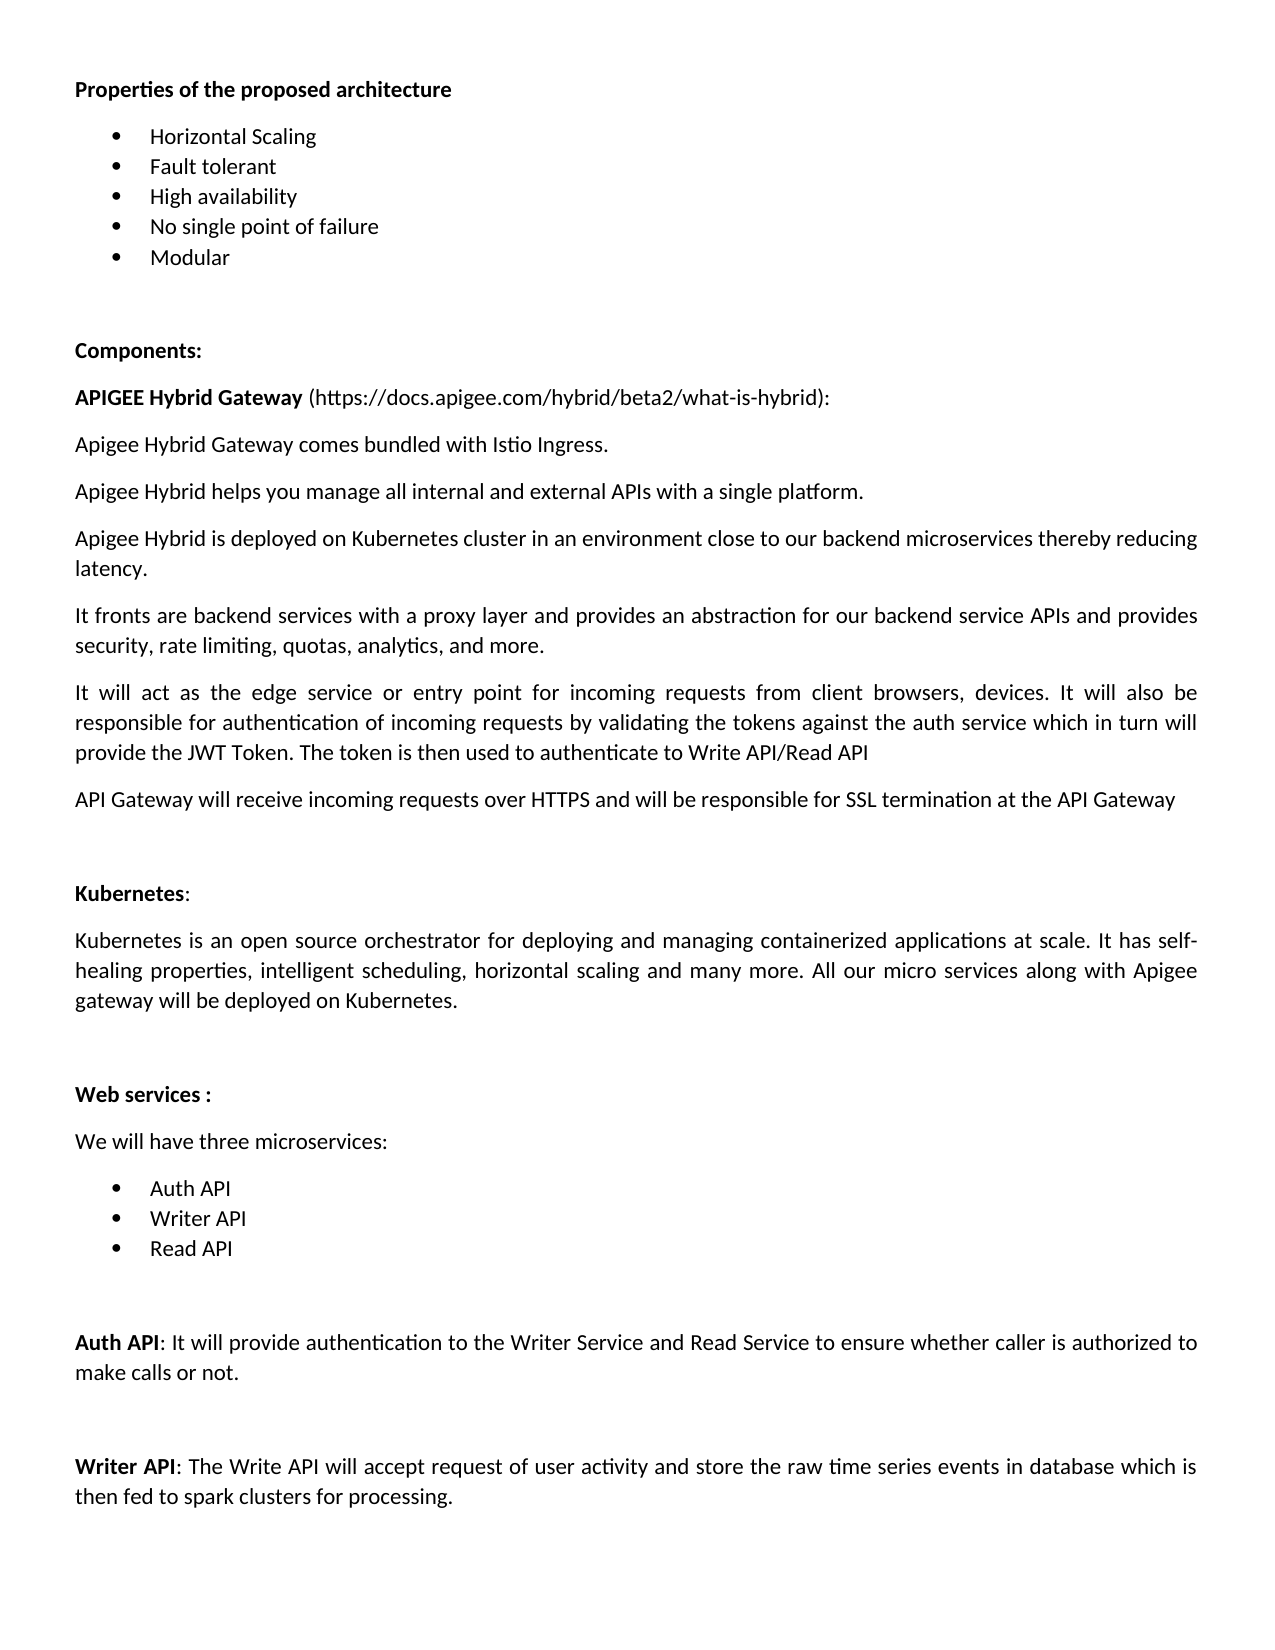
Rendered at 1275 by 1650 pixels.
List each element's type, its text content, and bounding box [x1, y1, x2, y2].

list Read API [112, 1234, 1200, 1262]
text Writer API: The Write API will accept request of user activity and store the raw time series events in database which is then fed to spark clusters for processing. [75, 1452, 1200, 1510]
text API Gateway will receive incoming requests over HTTPS and will be responsible for SSL termination at the API Gateway [75, 785, 1200, 813]
text We will have three microservices: [75, 1127, 1200, 1155]
text Apigee Hybrid is deployed on Kubernetes cluster in an environment close to our backend microservices thereby reducing latency. [75, 524, 1200, 582]
list Horizontal Scaling [112, 122, 1200, 150]
text Components: [75, 336, 1200, 364]
list No single point of failure [112, 212, 1200, 241]
list Auth API [112, 1174, 1200, 1202]
text Web services : [75, 1080, 1200, 1108]
text Apigee Hybrid helps you manage all internal and external APIs with a single platform. [75, 477, 1200, 505]
list Writer API [112, 1204, 1200, 1232]
list Fault tolerant [112, 152, 1200, 180]
text Kubernetes is an open source orchestrator for deploying and managing containerized applications at scale. It has self-healing properties, intelligent scheduling, horizontal scaling and many more. All our micro services along with Apigee gateway will be deployed on Kubernetes. [75, 926, 1200, 1014]
text It will act as the edge service or entry point for incoming requests from client browsers, devices. It will also be responsible for authentication of incoming requests by validating the tokens against the auth service which in turn will provide the JWT Token. The token is then used to authenticate to Write API/Read API [75, 678, 1200, 767]
text Apigee Hybrid Gateway comes bundled with Istio Ingress. [75, 430, 1200, 458]
list Modular [112, 243, 1200, 271]
list High availability [112, 182, 1200, 210]
text Auth API: It will provide authentication to the Writer Service and Read Service to ensure whether caller is authorized to make calls or not. [75, 1328, 1200, 1386]
text APIGEE Hybrid Gateway (https://docs.apigee.com/hybrid/beta2/what-is-hybrid): [75, 383, 1200, 411]
text It fronts are backend services with a proxy layer and provides an abstraction for our backend service APIs and provides security, rate limiting, quotas, analytics, and more. [75, 601, 1200, 659]
text Kubernetes: [75, 879, 1200, 907]
text Properties of the proposed architecture [75, 75, 1200, 103]
